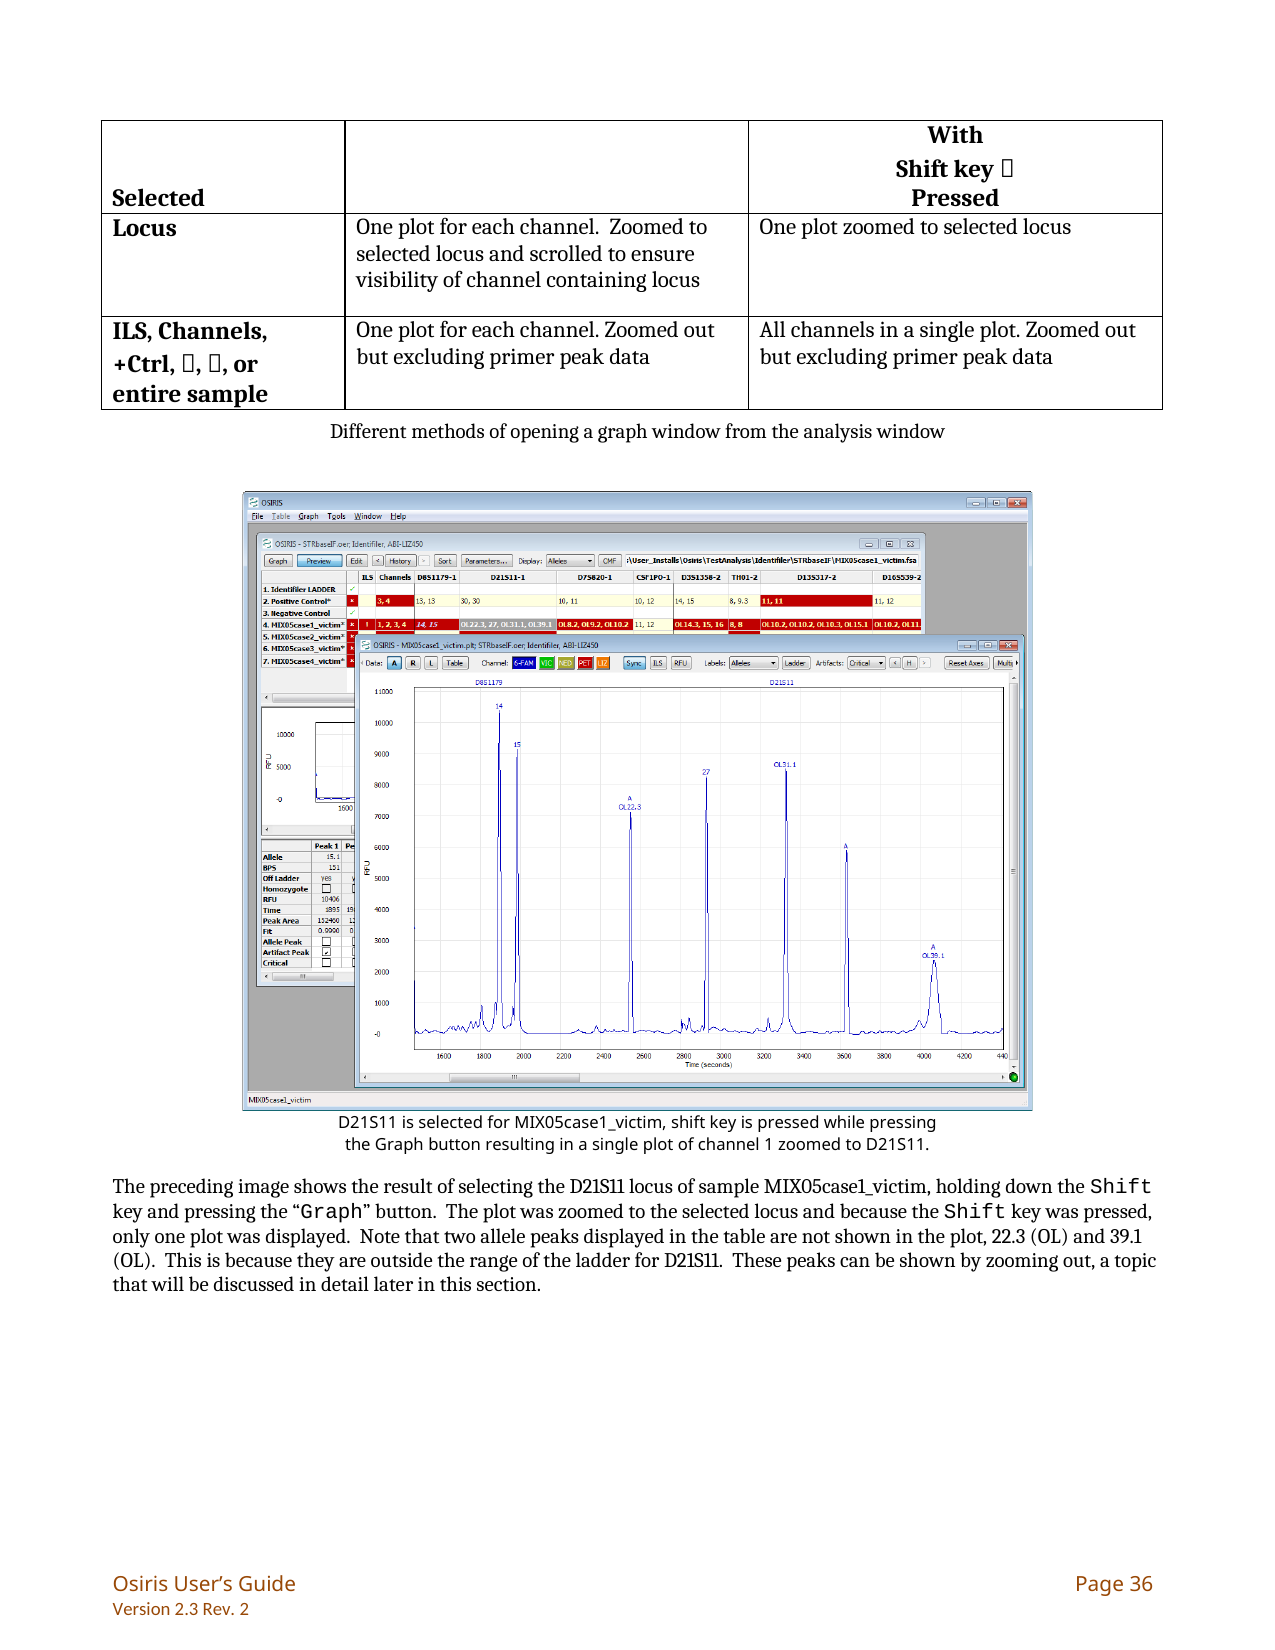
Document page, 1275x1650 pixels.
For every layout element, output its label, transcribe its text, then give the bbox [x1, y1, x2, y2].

table_cell ILS, Channels, +Ctrl, , , or entire sample [102, 317, 344, 409]
text D21S11 is selected for MIX05case1_victim, shift key is pressed while pressing [112, 1110, 1162, 1133]
picture [242, 491, 1033, 1111]
text The preceding image shows the result of selecting the D21S11 locus of sample MIX05case1_victim, holding down the Shift key and pressing the “Graph” button. The plot was zoomed to the selected locus and because the Shift key was pressed, only one plot was displayed. Note that two allele peaks displayed in the table are not shown in the plot, 22.3 (OL) and 39.1 (OL). This is because they are outside the range of the ladder for D21S11. These peaks can be shown by zooming out, a topic that will be discussed in detail later in this section. [112, 1175, 1162, 1297]
table_cell One plot zoomed to selected locus [749, 214, 1162, 316]
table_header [102, 121, 344, 213]
table_cell [346, 121, 748, 213]
text Different methods of opening a graph window from the analysis window [112, 419, 1162, 443]
table_cell With Shift key  Pressed [749, 121, 1162, 213]
table_cell Locus [102, 214, 344, 316]
table_cell All channels in a single plot. Zoomed out but excluding primer peak data [749, 317, 1162, 409]
table_cell One plot for each channel. Zoomed to selected locus and scrolled to ensure visibility of channel containing locus [346, 214, 748, 316]
text the Graph button resulting in a single plot of channel 1 zoomed to D21S11. [112, 1133, 1162, 1156]
table_cell One plot for each channel. Zoomed out but excluding primer peak data [346, 317, 748, 409]
